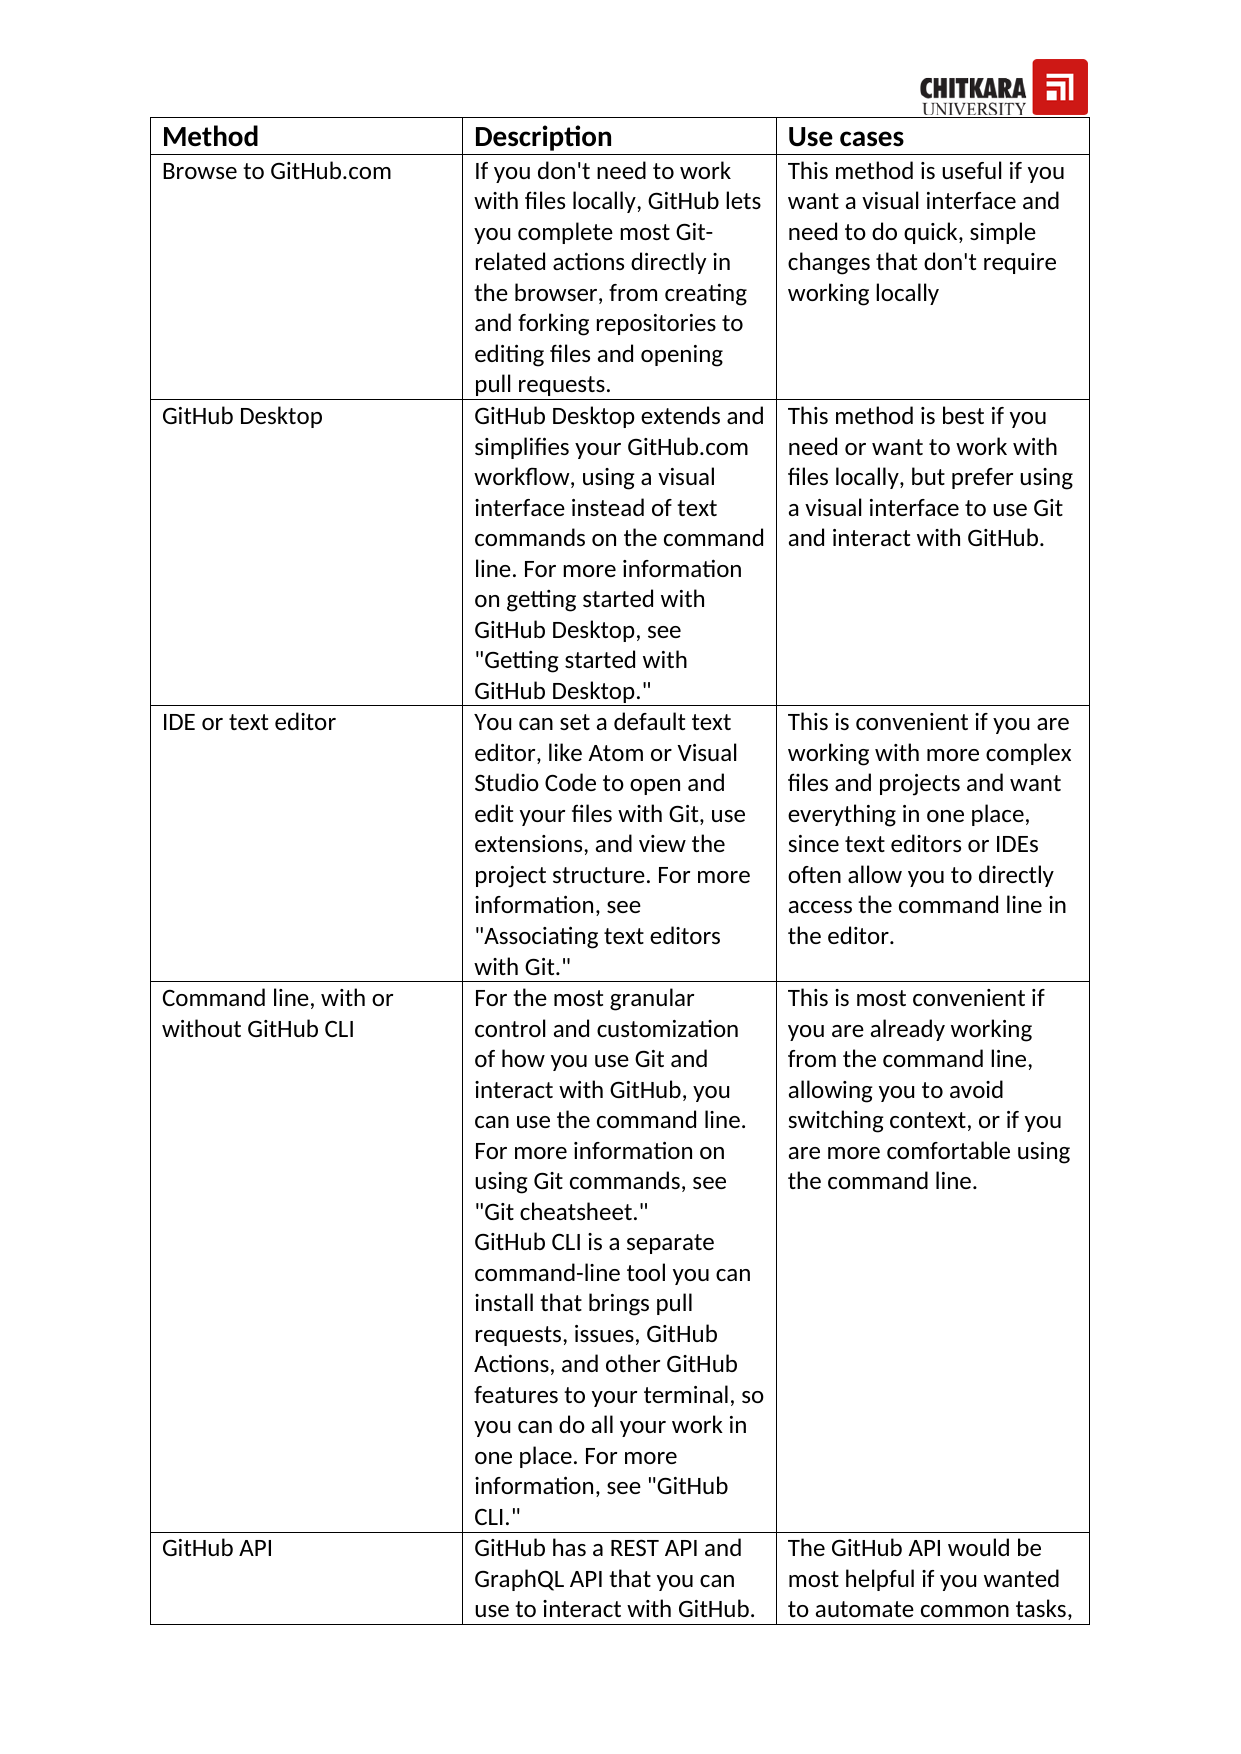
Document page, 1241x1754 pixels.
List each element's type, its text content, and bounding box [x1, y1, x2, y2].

table_header Method [151, 118, 462, 154]
table_cell GitHub Desktop [151, 400, 462, 705]
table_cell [777, 1533, 1089, 1624]
table_cell For the most granular control and customization of how you use Git and interact with GitHub, you can use the command line. For more information on using Git commands, see "Git cheatsheet." GitHub CLI is a separate command-line tool you can install that brings pull requests, issues, GitHub Actions, and other GitHub features to your terminal, so you can do all your work in one place. For more information, see "GitHub CLI." [463, 982, 776, 1532]
table_cell GitHub API [151, 1533, 462, 1624]
table_cell This method is useful if you want a visual interface and need to do quick, simple changes that don't require working locally [777, 155, 1089, 399]
table_cell If you don't need to work with files locally, GitHub lets you complete most Git-related actions directly in the browser, from creating and forking repositories to editing files and opening pull requests. [463, 155, 776, 399]
table_cell You can set a default text editor, like Atom or Visual Studio Code to open and edit your files with Git, use extensions, and view the project structure. For more information, see "Associating text editors with Git." [463, 706, 776, 981]
table_header Description [463, 118, 776, 154]
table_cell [463, 1533, 776, 1624]
table_cell GitHub Desktop extends and simplifies your GitHub.com workflow, using a visual interface instead of text commands on the command line. For more information on getting started with GitHub Desktop, see "Getting started with GitHub Desktop." [463, 400, 776, 705]
picture [920, 59, 1091, 118]
table_cell Command line, with or without GitHub CLI [151, 982, 462, 1532]
table_cell This is most convenient if you are already working from the command line, allowing you to avoid switching context, or if you are more comfortable using the command line. [777, 982, 1089, 1532]
table_cell Browse to GitHub.com [151, 155, 462, 399]
table_cell This method is best if you need or want to work with files locally, but prefer using a visual interface to use Git and interact with GitHub. [777, 400, 1089, 705]
table_cell This is convenient if you are working with more complex files and projects and want everything in one place, since text editors or IDEs often allow you to directly access the command line in the editor. [777, 706, 1089, 981]
table_cell IDE or text editor [151, 706, 462, 981]
table_header Use cases [777, 118, 1089, 154]
